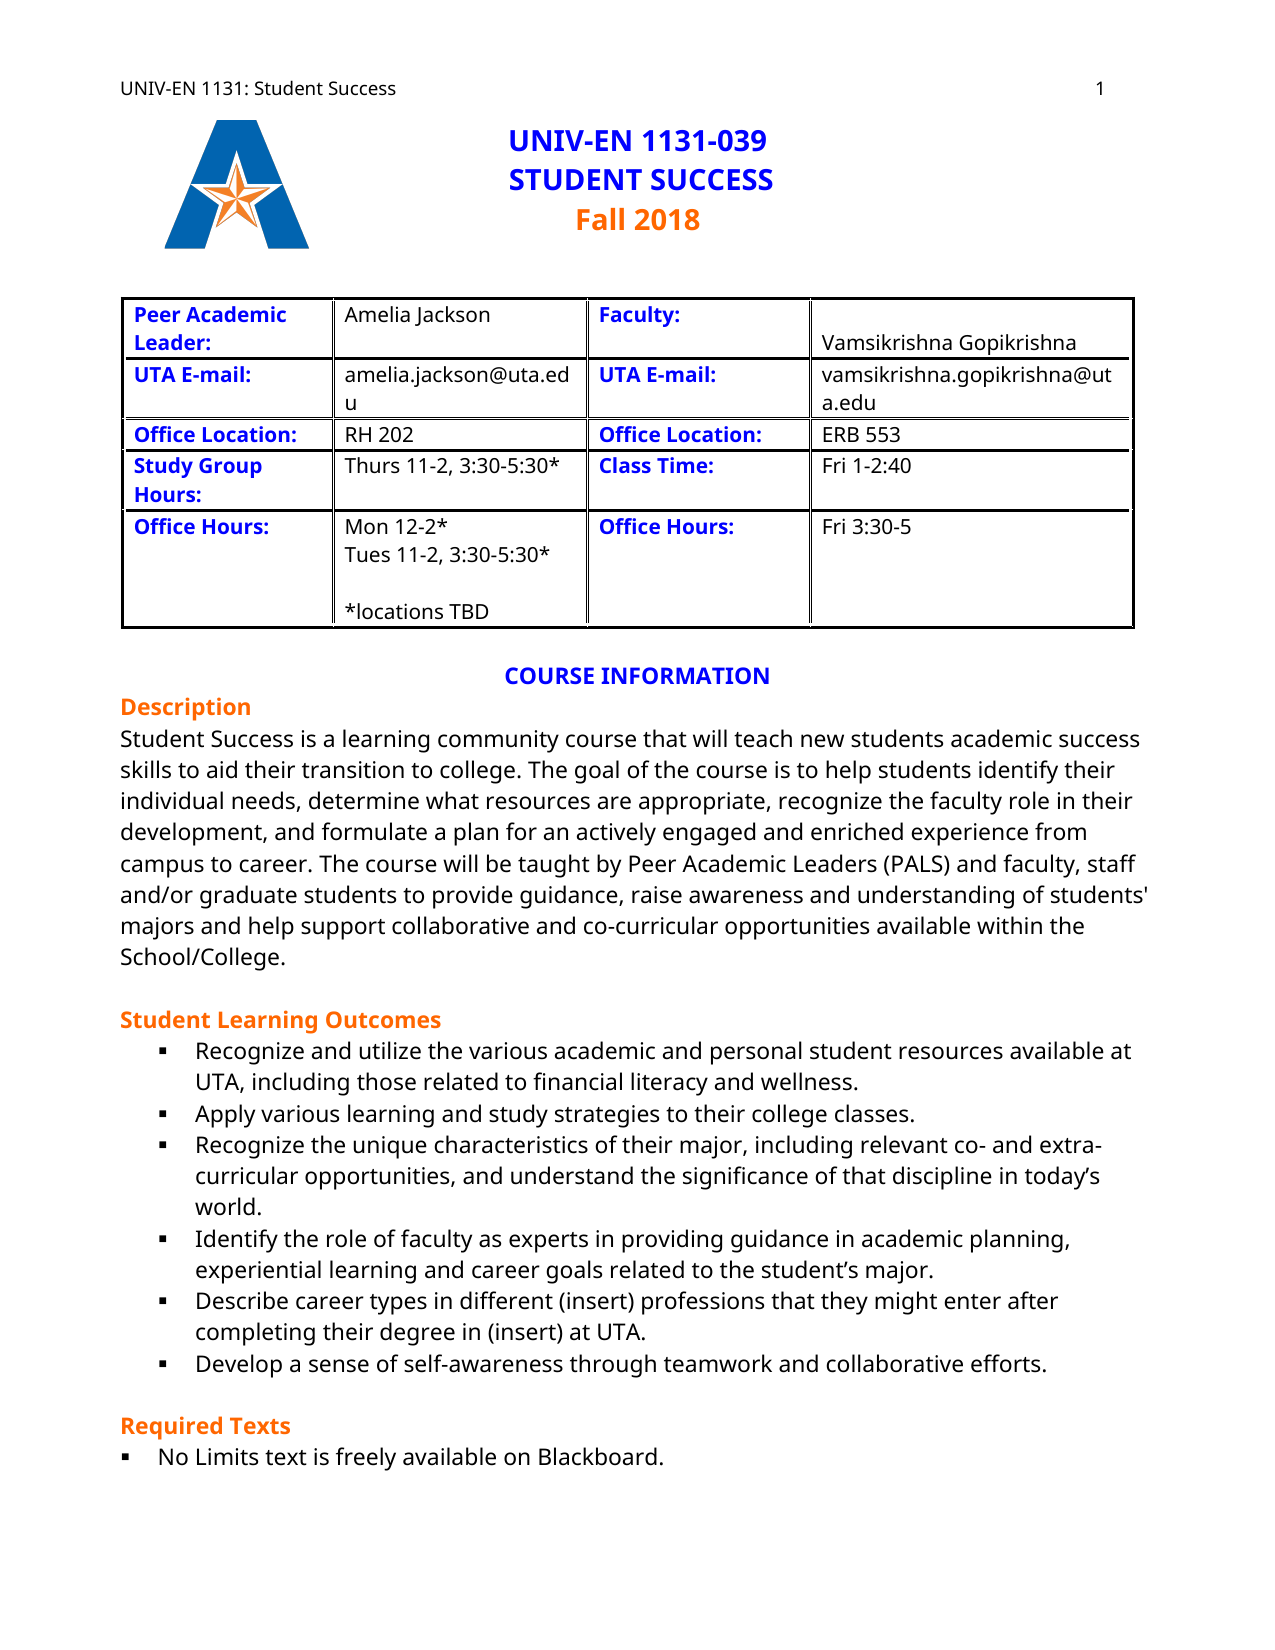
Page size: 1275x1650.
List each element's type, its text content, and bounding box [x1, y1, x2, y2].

table_cell UTA E-mail: [124, 357, 332, 417]
table_cell Office Hours: [587, 509, 810, 626]
table_cell RH 202 [335, 420, 586, 448]
text COURSE INFORMATION [120, 660, 1155, 691]
table_cell Mon 12-2* Tues 11-2, 3:30-5:30* *locations TBD [333, 511, 587, 626]
list Identify the role of faculty as experts in providing guidance in academic planning, experiential learning and career goals related to the student’s major. [157, 1222, 1155, 1285]
table_header Vamsikrishna Gopikrishna [810, 298, 1132, 357]
table_cell Thurs 11-2, 3:30-5:30* [335, 452, 586, 508]
text STUDENT SUCCESS [120, 160, 1155, 199]
picture [164, 239, 313, 249]
table_header Faculty: [587, 298, 810, 357]
table_header Amelia Jackson [333, 299, 587, 357]
table_cell Office Location: [589, 420, 809, 448]
list Describe career types in different (insert) professions that they might enter after completing their degree in (insert) at UTA. [157, 1285, 1155, 1347]
table_header Peer Academic Leader: [124, 300, 333, 357]
list No Limits text is freely available on Blackboard. [120, 1441, 1155, 1472]
text Fall 2018 [120, 199, 1155, 239]
table_cell Class Time: [589, 452, 809, 508]
table_cell vamsikrishna.gopikrishna@uta.edu [812, 357, 1132, 417]
list Apply various learning and study strategies to their college classes. [157, 1097, 1155, 1129]
text Required Texts [120, 1410, 1155, 1441]
table_cell amelia.jackson@uta.edu [335, 360, 586, 417]
table_cell Office Location: [124, 417, 332, 448]
text Student Success is a learning community course that will teach new students academic success skills to aid their transition to college. The goal of the course is to help students identify their individual needs, determine what resources are appropriate, recognize the faculty role in their development, and formulate a plan for an actively engaged and enriched experience from campus to career. The course will be taught by Peer Academic Leaders (PALS) and faculty, staff and/or graduate students to provide guidance, raise awareness and understanding of students' majors and help support collaborative and co-curricular opportunities available within the School/College. [120, 722, 1155, 972]
list Recognize and utilize the various academic and personal student resources available at UTA, including those related to financial literacy and wellness. [157, 1035, 1155, 1097]
text Student Learning Outcomes [120, 1004, 1155, 1035]
table_cell Fri 3:30-5 [810, 509, 1133, 626]
list Develop a sense of self-awareness through teamwork and collaborative efforts. [157, 1347, 1155, 1379]
table_cell Study Group Hours: [122, 449, 332, 508]
table_cell ERB 553 [812, 417, 1132, 448]
table_cell UTA E-mail: [589, 360, 809, 417]
list Recognize the unique characteristics of their major, including relevant co- and extra-curricular opportunities, and understand the significance of that discipline in today’s world. [157, 1129, 1155, 1222]
table_cell Office Hours: [122, 509, 333, 626]
text Description [120, 691, 1155, 722]
text UNIV-EN 1131-039 [120, 120, 1155, 160]
table_cell Fri 1-2:40 [812, 449, 1133, 508]
